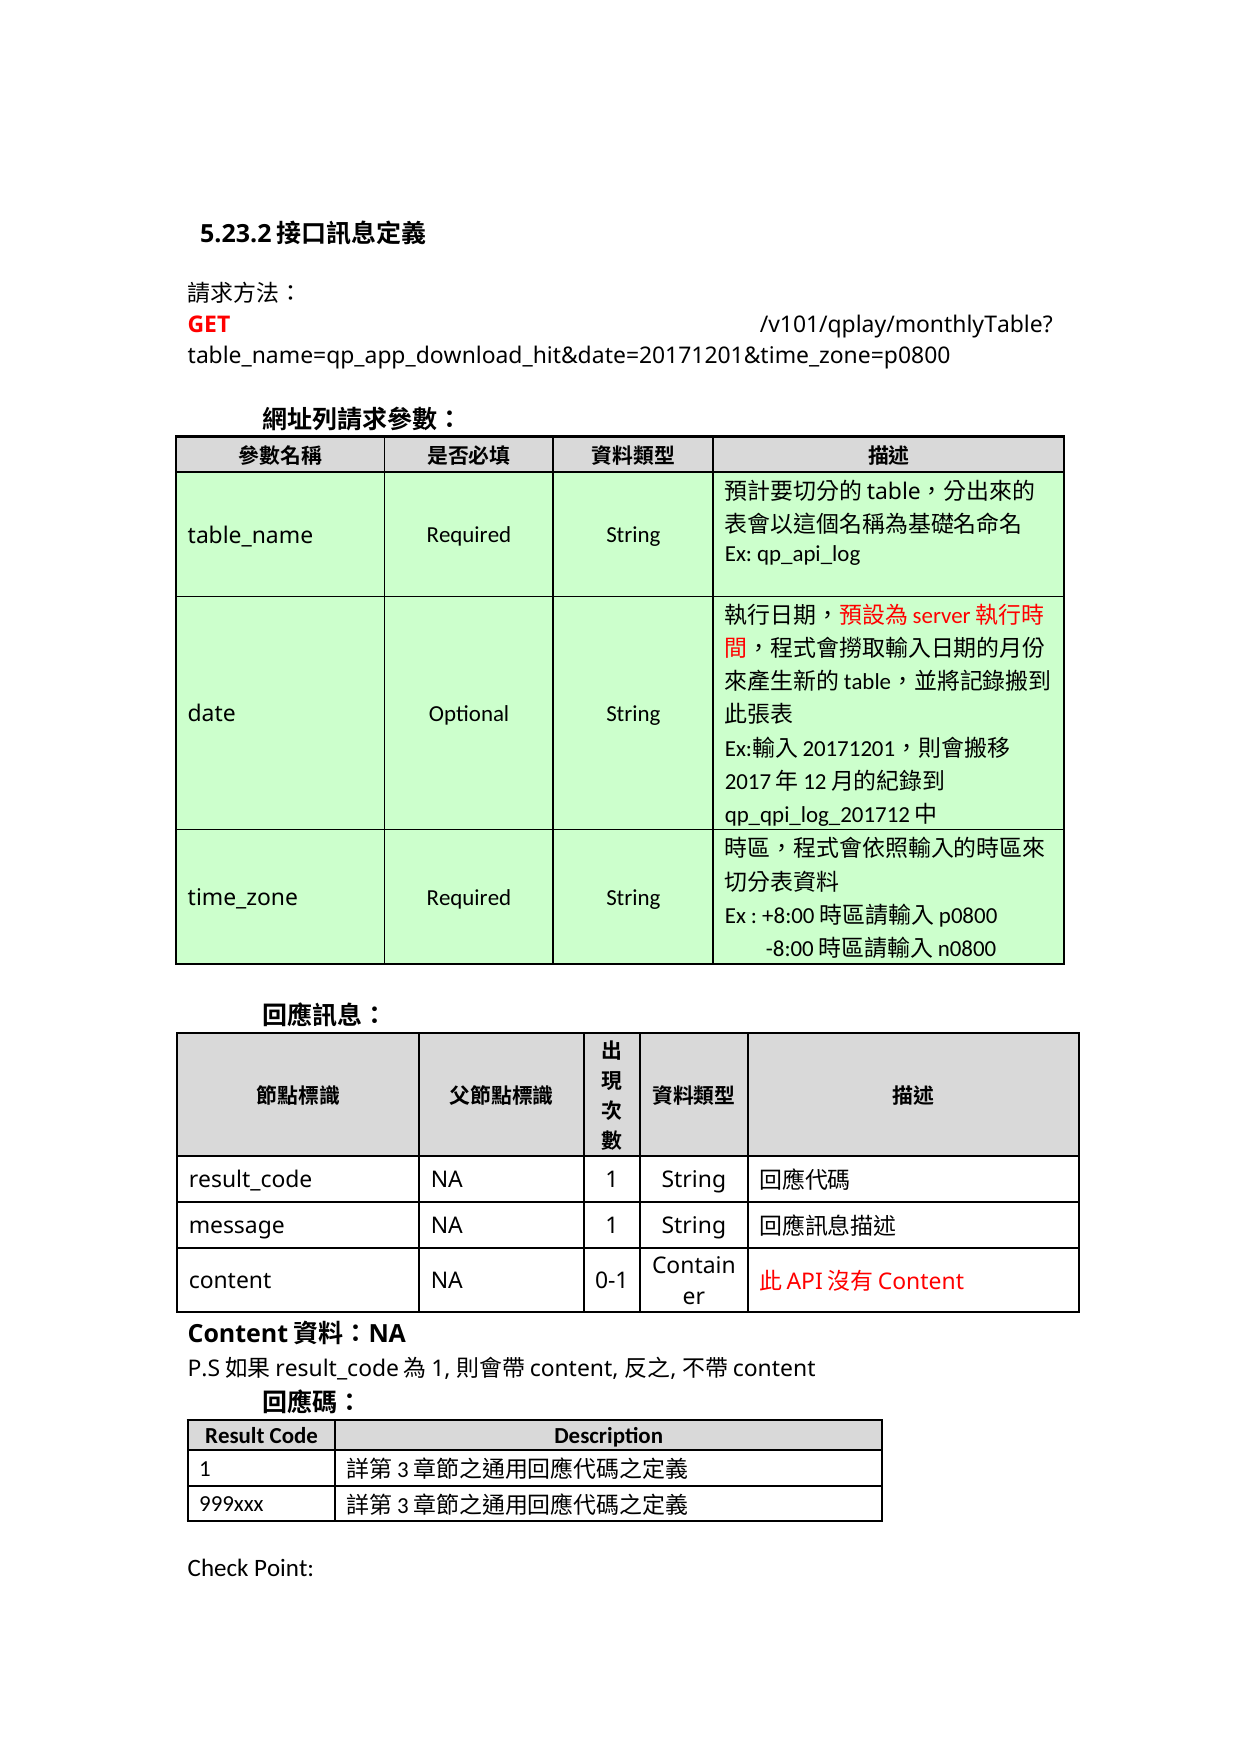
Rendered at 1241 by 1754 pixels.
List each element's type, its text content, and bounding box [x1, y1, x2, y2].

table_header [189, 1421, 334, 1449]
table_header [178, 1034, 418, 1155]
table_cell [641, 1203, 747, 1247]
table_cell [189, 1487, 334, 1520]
list 回應碼： [187, 1383, 1053, 1419]
text Check Point: [187, 1552, 1053, 1583]
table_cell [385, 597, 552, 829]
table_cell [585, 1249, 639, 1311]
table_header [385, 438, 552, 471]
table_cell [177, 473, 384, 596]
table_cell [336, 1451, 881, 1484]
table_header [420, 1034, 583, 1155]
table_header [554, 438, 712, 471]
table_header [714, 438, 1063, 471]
list 回應訊息： [187, 996, 1053, 1032]
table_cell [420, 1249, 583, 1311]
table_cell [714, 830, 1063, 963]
subtitle 5.23.2接口訊息定義 [187, 214, 1053, 250]
text Content資料：NA [187, 1313, 1053, 1349]
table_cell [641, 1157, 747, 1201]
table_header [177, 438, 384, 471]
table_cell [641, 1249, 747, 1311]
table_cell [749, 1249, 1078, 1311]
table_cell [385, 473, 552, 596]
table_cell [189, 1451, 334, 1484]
text 請求方法： [187, 275, 1053, 308]
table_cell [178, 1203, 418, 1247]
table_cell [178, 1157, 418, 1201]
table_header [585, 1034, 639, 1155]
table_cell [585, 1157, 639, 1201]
list 網址列請求參數： [187, 399, 1053, 435]
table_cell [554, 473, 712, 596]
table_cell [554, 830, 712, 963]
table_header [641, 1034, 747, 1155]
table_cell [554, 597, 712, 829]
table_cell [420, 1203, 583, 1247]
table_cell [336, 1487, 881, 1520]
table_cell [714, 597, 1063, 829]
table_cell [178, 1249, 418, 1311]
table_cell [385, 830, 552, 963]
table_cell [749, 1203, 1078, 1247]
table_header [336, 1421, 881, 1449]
text P.S如果result_code為1, 則會帶content, 反之, 不帶content [187, 1349, 1053, 1383]
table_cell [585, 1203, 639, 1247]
text GET /v101/qplay/monthlyTable?table_name=qp_app_download_hit&date=20171201&time_zone=p0800 [187, 308, 1053, 371]
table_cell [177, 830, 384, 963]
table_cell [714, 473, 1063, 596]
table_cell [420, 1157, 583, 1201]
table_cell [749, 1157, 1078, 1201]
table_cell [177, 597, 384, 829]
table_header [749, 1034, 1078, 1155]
